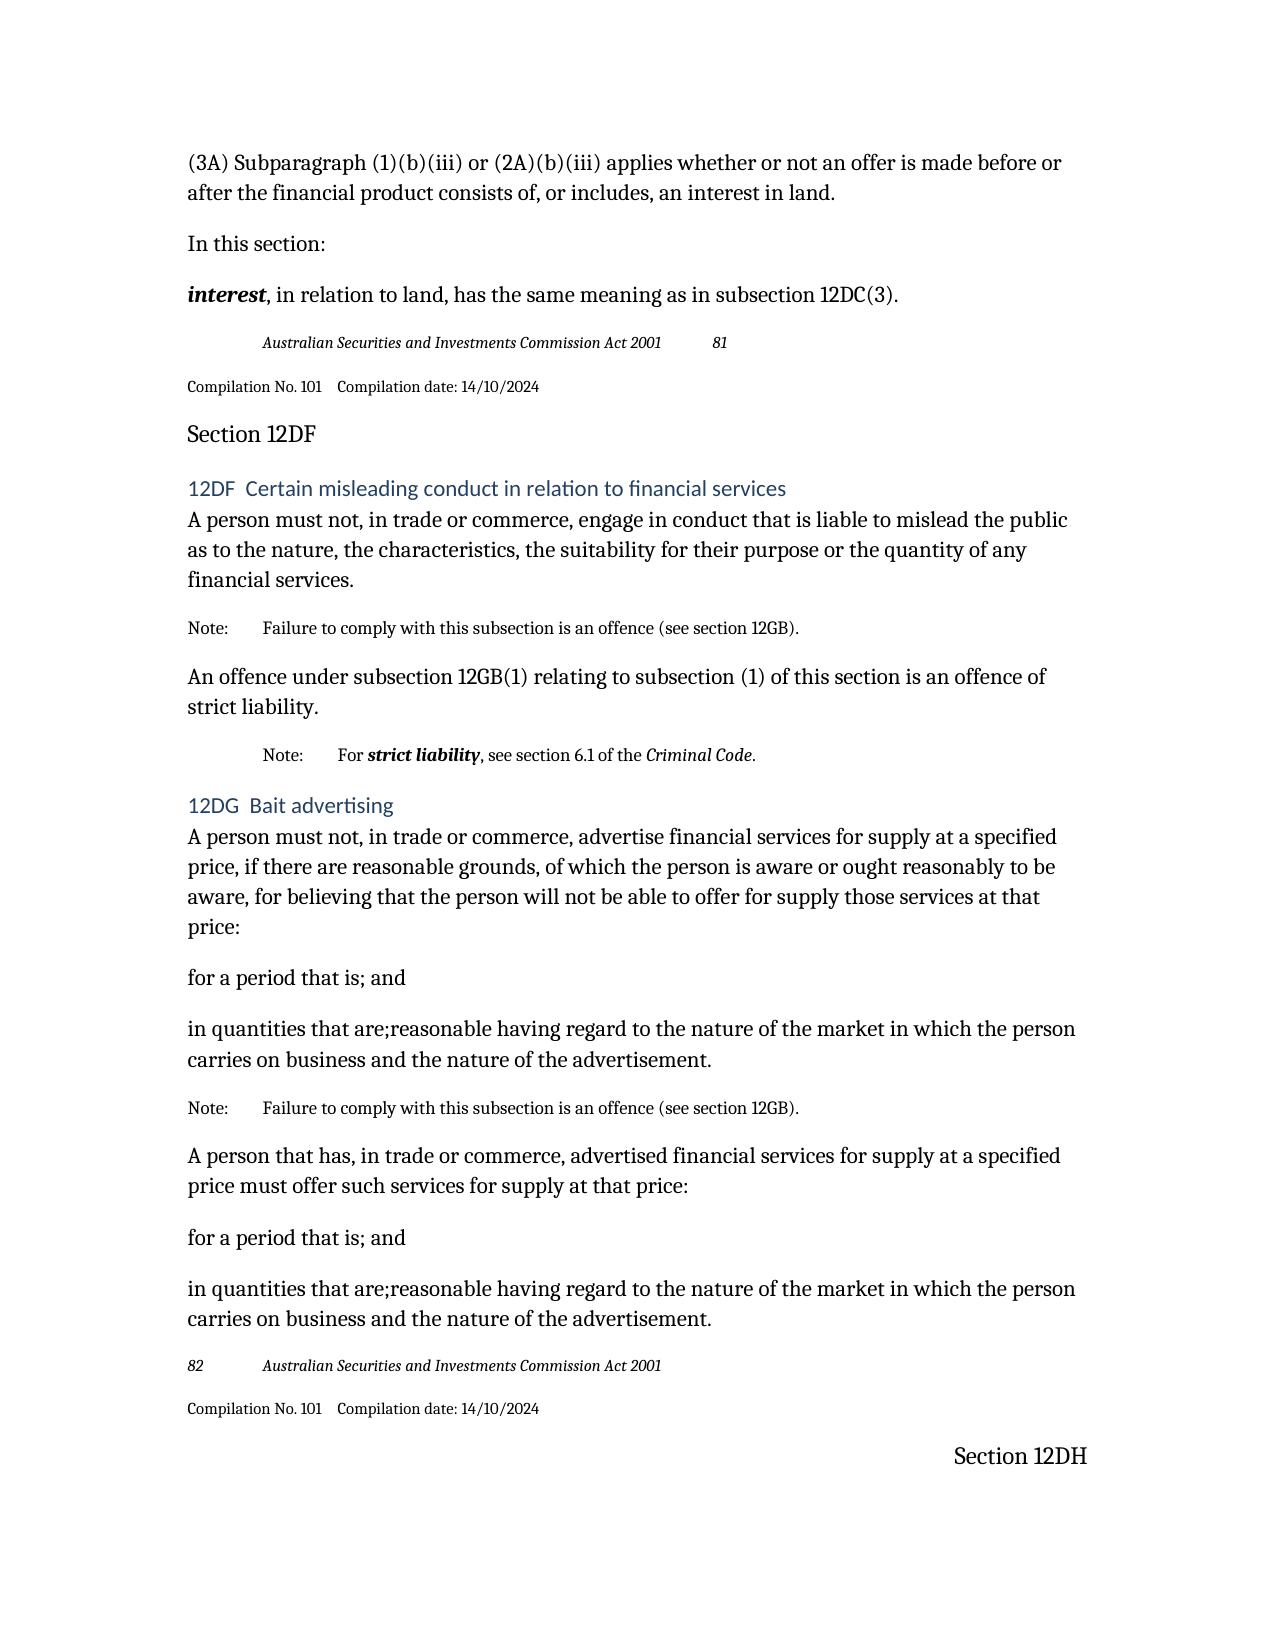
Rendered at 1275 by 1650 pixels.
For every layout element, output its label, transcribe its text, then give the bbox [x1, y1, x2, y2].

text An offence under subsection 12GB(1) relating to subsection (1) of this section is an offence of strict liability. [187, 663, 1087, 720]
text Section 12DF [187, 420, 1087, 449]
text Section 12DH [187, 1442, 1087, 1471]
text Compilation No. 101 Compilation date: 14/10/2024 [187, 1399, 1087, 1418]
text interest, in relation to land, has the same meaning as in subsection 12DC(3). [187, 282, 1087, 309]
text for a period that is; and [187, 965, 1087, 991]
subtitle 12DG Bait advertising [187, 791, 1087, 819]
text In this section: [187, 231, 1087, 258]
text Note: Failure to comply with this subsection is an offence (see section 12GB). [187, 1097, 1087, 1119]
text A person must not, in trade or commerce, engage in conduct that is liable to mislead the public as to the nature, the characteristics, the suitability for their purpose or the quantity of any financial services. [187, 506, 1087, 593]
text Compilation No. 101 Compilation date: 14/10/2024 [187, 377, 1087, 397]
text A person that has, in trade or commerce, advertised financial services for supply at a specified price must offer such services for supply at that price: [187, 1143, 1087, 1199]
text A person must not, in trade or commerce, advertise financial services for supply at a specified price, if there are reasonable grounds, of which the person is aware or ought reasonably to be aware, for believing that the person will not be able to offer for supply those services at that price: [187, 823, 1087, 940]
text Australian Securities and Investments Commission Act 2001 81 [187, 333, 1087, 352]
text (3A) Subparagraph (1)(b)(iii) or (2A)(b)(iii) applies whether or not an offer is made before or after the financial product consists of, or includes, an interest in land. [187, 150, 1087, 207]
text Note: For strict liability, see section 6.1 of the Criminal Code. [187, 745, 1087, 766]
text Note: Failure to comply with this subsection is an offence (see section 12GB). [187, 618, 1087, 639]
subtitle 12DF Certain misleading conduct in relation to financial services [187, 474, 1087, 502]
text 82 Australian Securities and Investments Commission Act 2001 [187, 1357, 1087, 1376]
text for a period that is; and [187, 1224, 1087, 1251]
text in quantities that are;reasonable having regard to the nature of the market in which the person carries on business and the nature of the advertisement. [187, 1275, 1087, 1332]
text in quantities that are;reasonable having regard to the nature of the market in which the person carries on business and the nature of the advertisement. [187, 1016, 1087, 1073]
